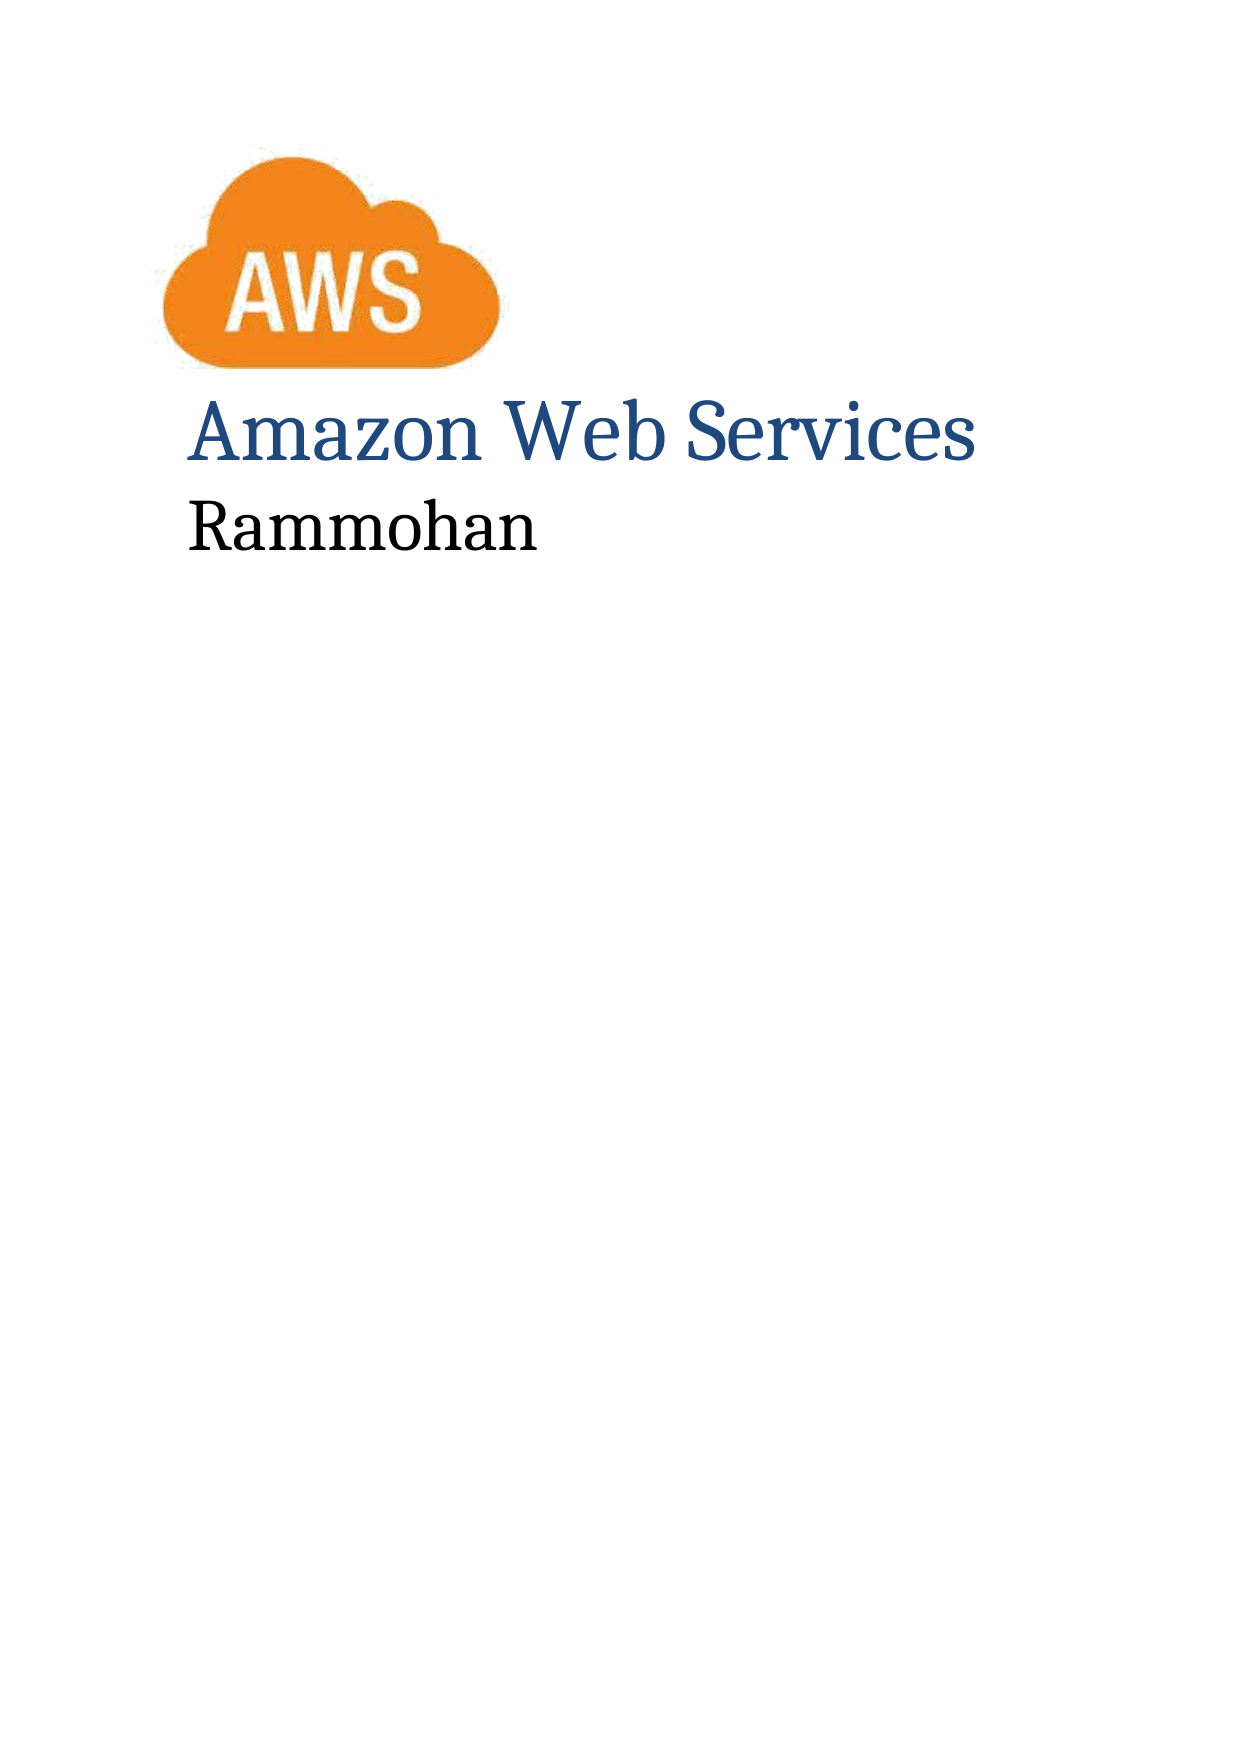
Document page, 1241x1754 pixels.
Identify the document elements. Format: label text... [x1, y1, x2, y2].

picture [150, 145, 510, 369]
text Rammohan [187, 484, 1065, 569]
title Amazon Web Services [187, 381, 1065, 483]
